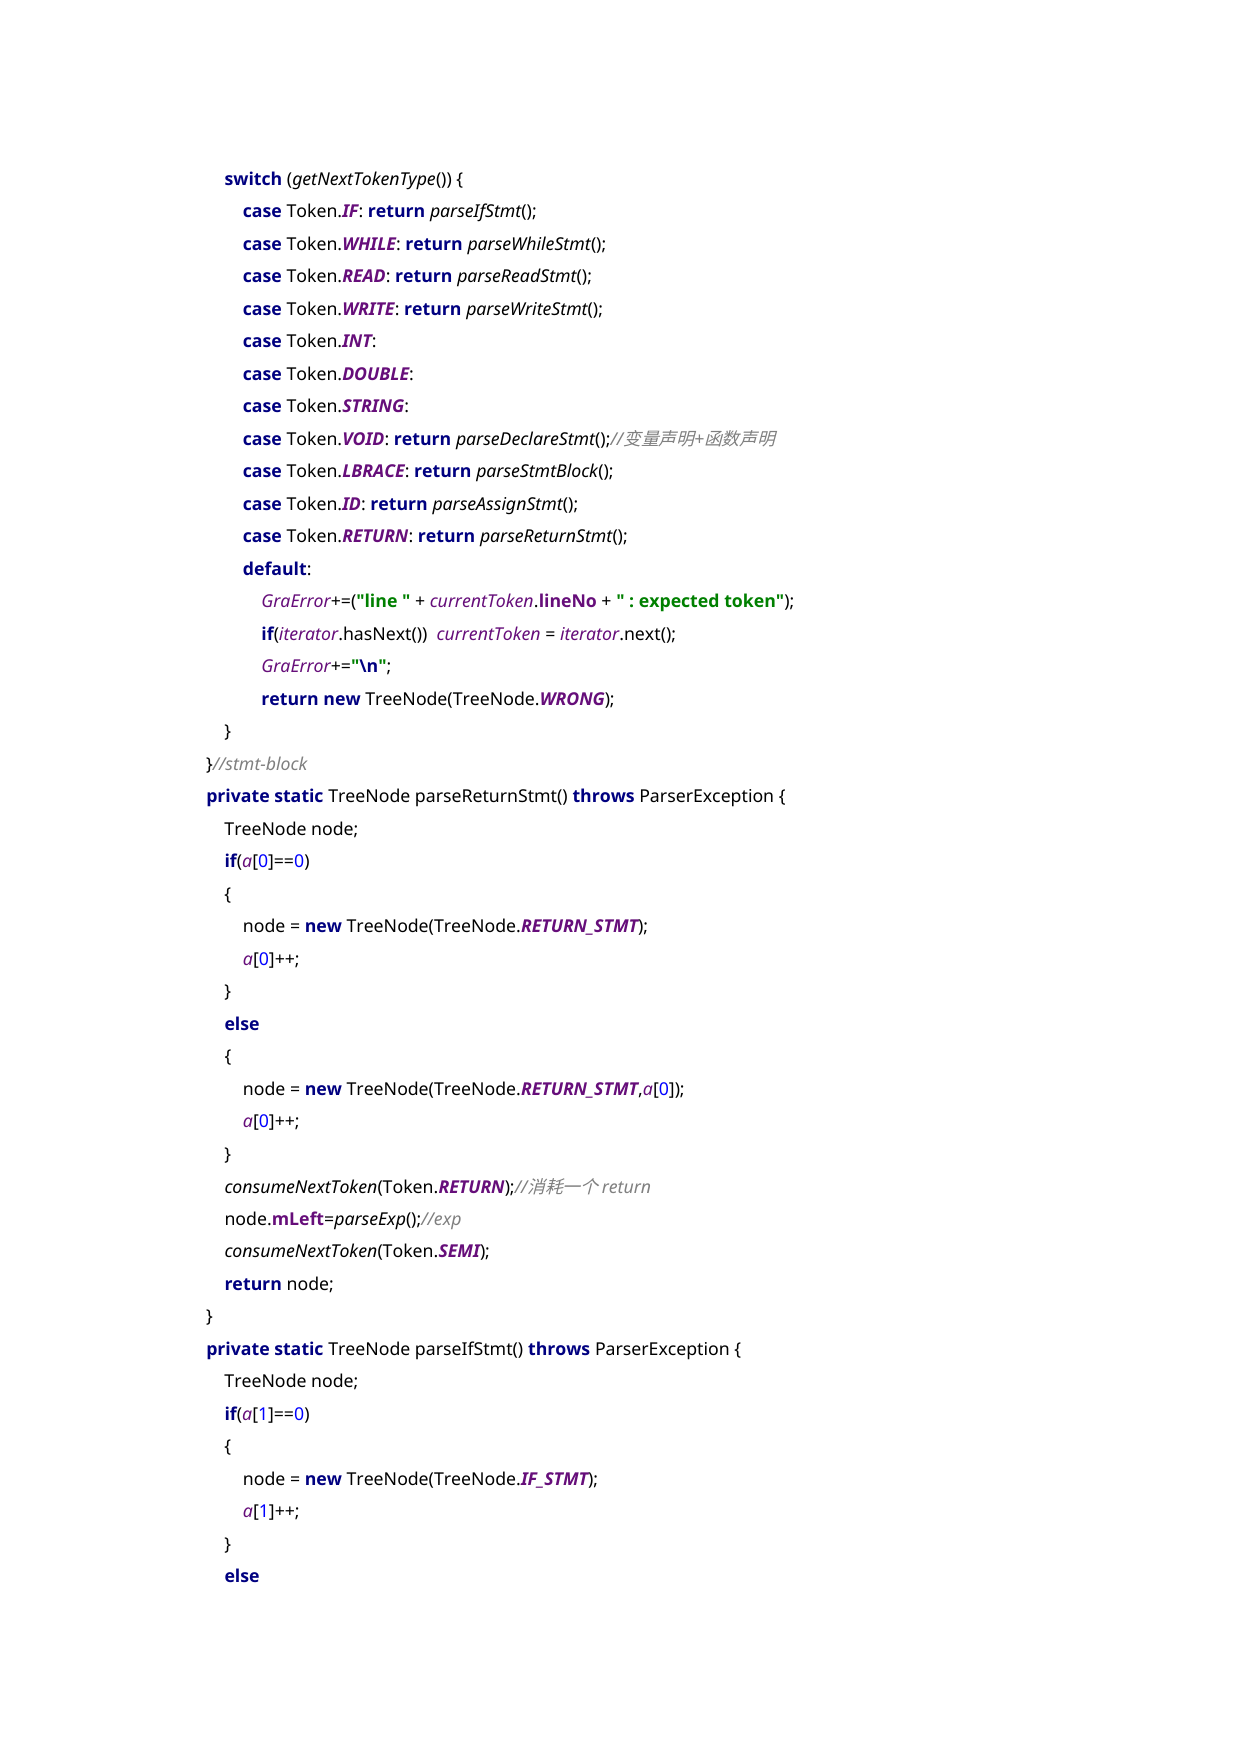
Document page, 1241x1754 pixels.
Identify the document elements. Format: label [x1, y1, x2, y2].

text [187, 162, 1053, 1592]
